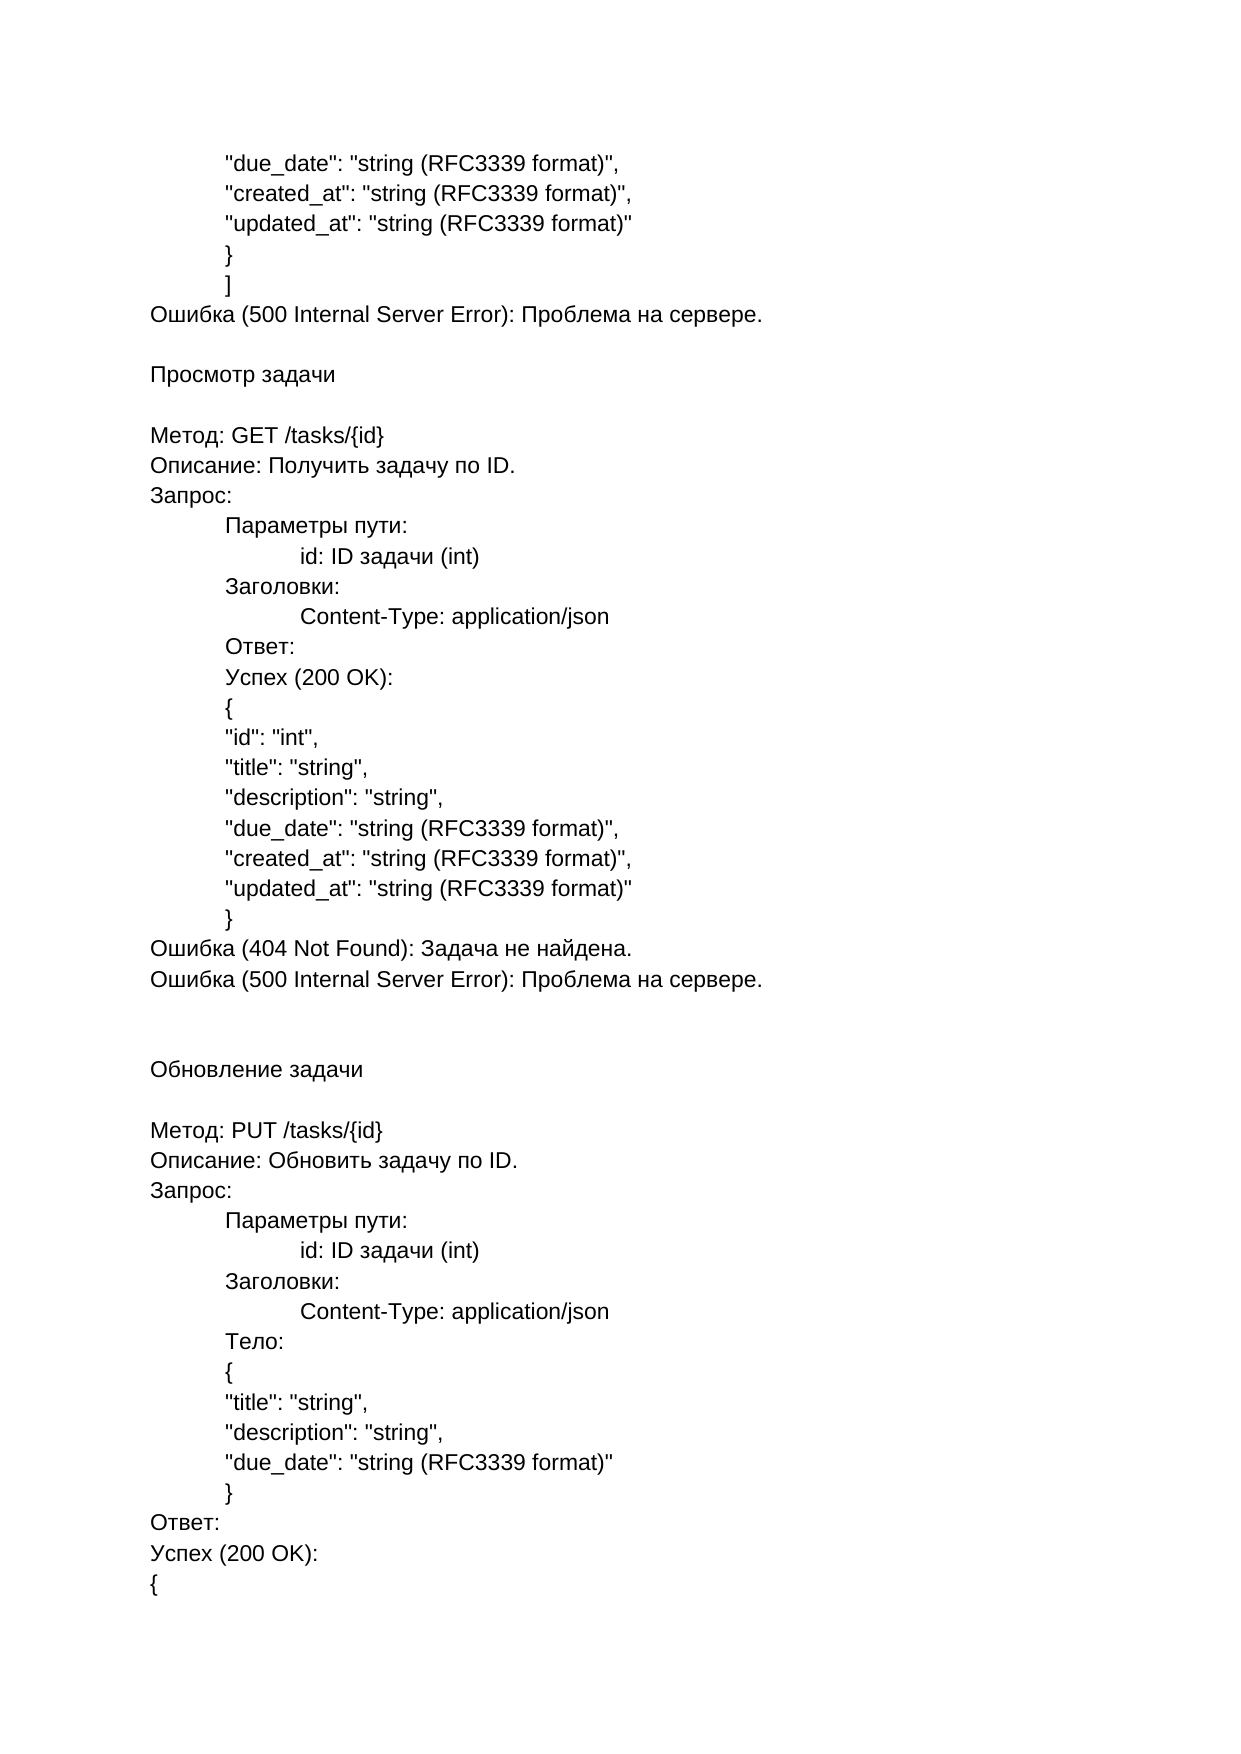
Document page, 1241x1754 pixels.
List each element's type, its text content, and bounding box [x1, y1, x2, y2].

text Заголовки: [150, 573, 1090, 599]
text "due_date": "string (RFC3339 format)", [150, 814, 1090, 841]
text Описание: Получить задачу по ID. [150, 452, 1090, 478]
text { [150, 1358, 1090, 1385]
text Ошибка (404 Not Found): Задача не найдена. [150, 935, 1090, 962]
text "title": "string", [150, 1388, 1090, 1415]
text "updated_at": "string (RFC3339 format)" [150, 210, 1090, 237]
text Ответ: [150, 633, 1090, 660]
text } [150, 905, 1090, 932]
text "due_date": "string (RFC3339 format)" [150, 1449, 1090, 1475]
text Успех (200 OK): [150, 663, 1090, 690]
text Обновление задачи [150, 1056, 1090, 1083]
text Запрос: [150, 1177, 1090, 1203]
text "due_date": "string (RFC3339 format)", [150, 150, 1090, 176]
text id: ID задачи (int) [150, 543, 1090, 569]
text Ошибка (500 Internal Server Error): Проблема на сервере. [150, 301, 1090, 327]
text "created_at": "string (RFC3339 format)", [150, 845, 1090, 871]
text Просмотр задачи [150, 361, 1090, 388]
text Метод: PUT /tasks/{id} [150, 1117, 1090, 1143]
text Заголовки: [150, 1268, 1090, 1294]
text Тело: [150, 1328, 1090, 1354]
text "id": "int", [150, 724, 1090, 750]
text Описание: Обновить задачу по ID. [150, 1147, 1090, 1173]
text Ошибка (500 Internal Server Error): Проблема на сервере. [150, 966, 1090, 992]
text "updated_at": "string (RFC3339 format)" [150, 875, 1090, 901]
text } [150, 241, 1090, 267]
text Успех (200 OK): [150, 1539, 1090, 1566]
text Запрос: [150, 482, 1090, 509]
text "created_at": "string (RFC3339 format)", [150, 180, 1090, 207]
text } [150, 1479, 1090, 1506]
text { [150, 694, 1090, 720]
text Content-Type: application/json [150, 603, 1090, 629]
text "description": "string", [150, 1419, 1090, 1445]
text Параметры пути: [150, 1207, 1090, 1234]
text id: ID задачи (int) [150, 1237, 1090, 1264]
text Метод: GET /tasks/{id} [150, 422, 1090, 448]
text "description": "string", [150, 784, 1090, 811]
text { [150, 1570, 1090, 1596]
text "title": "string", [150, 754, 1090, 781]
text Ответ: [150, 1509, 1090, 1536]
text ] [150, 271, 1090, 297]
text Параметры пути: [150, 512, 1090, 539]
text Content-Type: application/json [150, 1298, 1090, 1324]
